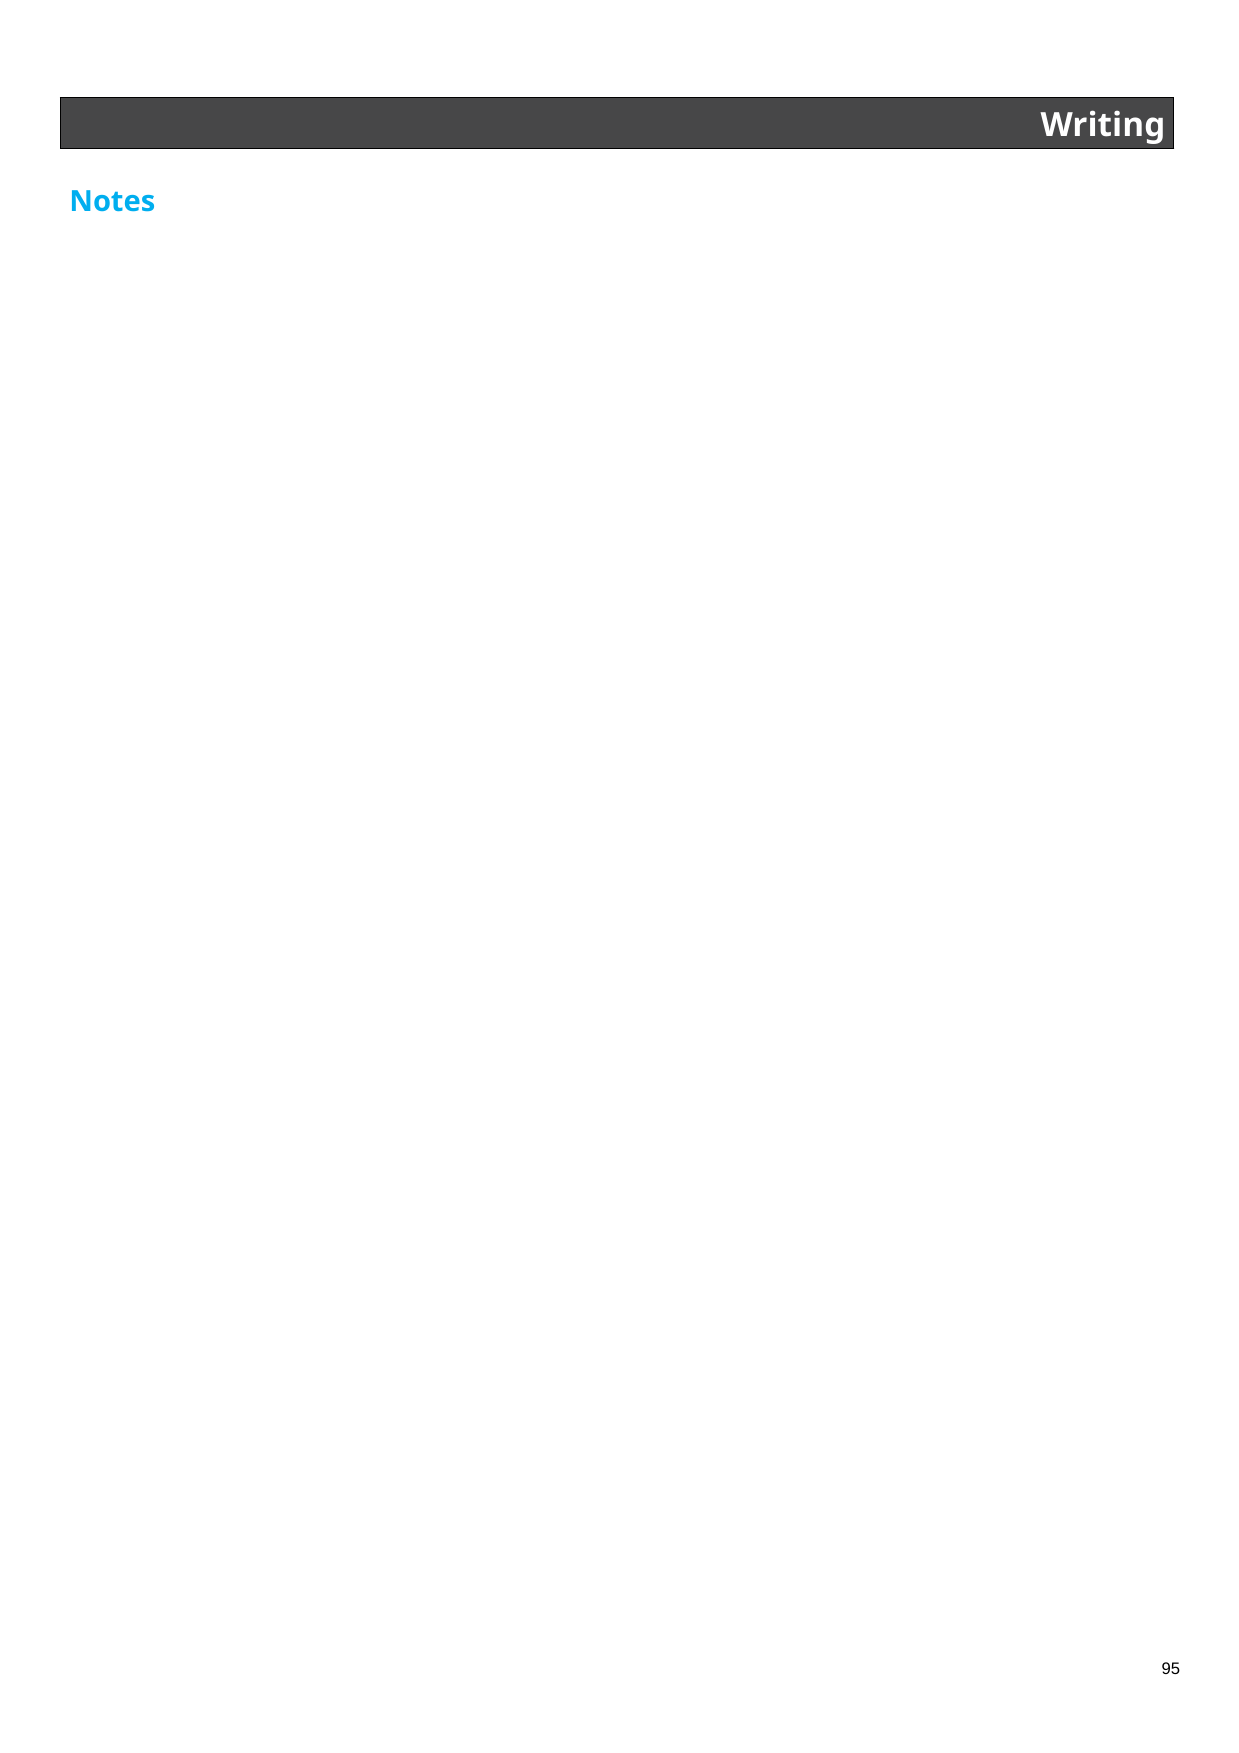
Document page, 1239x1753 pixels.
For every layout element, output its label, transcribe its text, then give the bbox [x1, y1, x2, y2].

subtitle Notes [69, 180, 1180, 220]
subtitle Writing [61, 98, 1173, 148]
